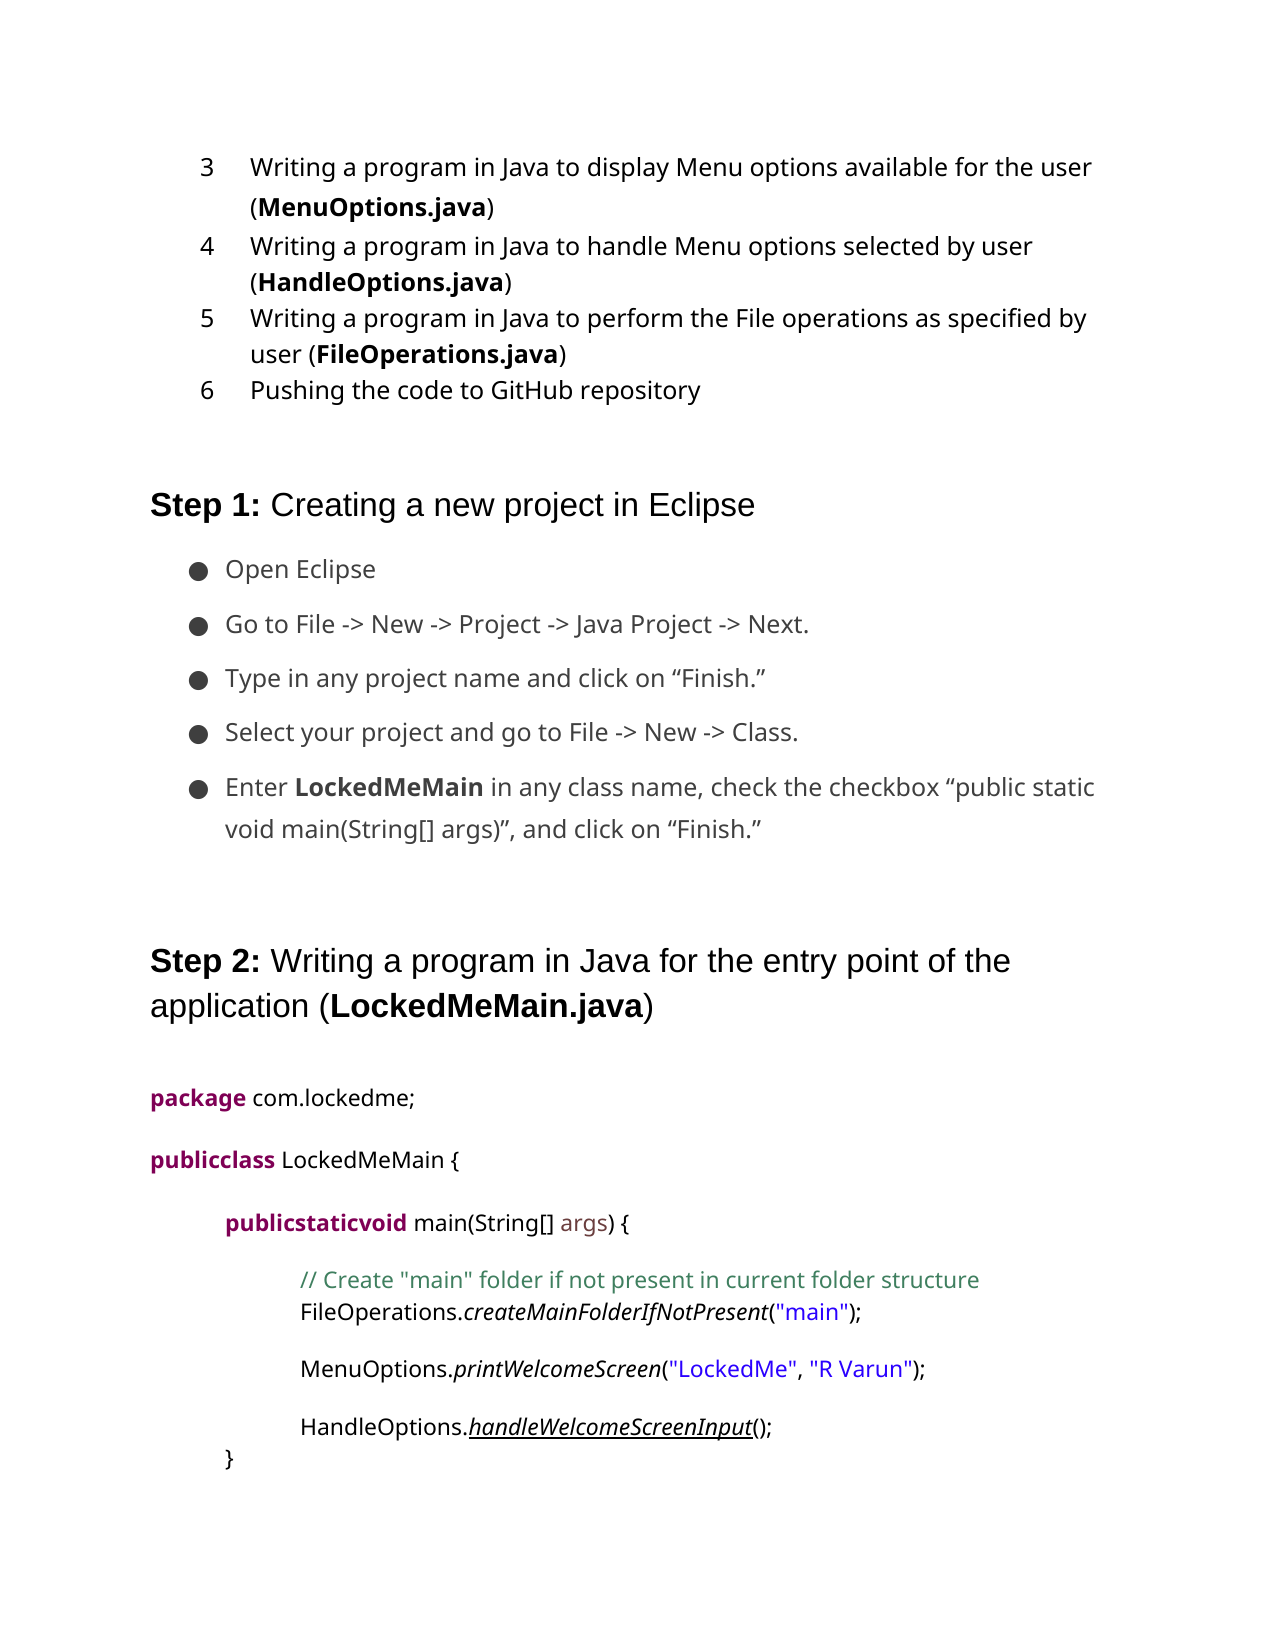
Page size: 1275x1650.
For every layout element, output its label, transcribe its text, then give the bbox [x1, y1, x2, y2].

list Type in any project name and click on “Finish.” [187, 650, 1125, 702]
list Writing a program in Java to perform the File operations as specified by user (FileOperations.java) [200, 300, 1125, 371]
list Open Eclipse [187, 542, 1125, 593]
subtitle Step 1: Creating a new project in Eclipse [150, 485, 1125, 524]
text FileOperations.createMainFolderIfNotPresent("main"); [150, 1295, 1125, 1327]
list Enter LockedMeMain in any class name, check the checkbox “public static void main(String[] args)”, and click on “Finish.” [187, 759, 1125, 846]
text publicstaticvoid main(String[] args) { [150, 1207, 1125, 1238]
text } [150, 1442, 1125, 1473]
text package com.lockedme; [150, 1082, 1125, 1113]
subtitle Step 2: Writing a program in Java for the entry point of the application (LockedMeMain.java) [150, 942, 1125, 1024]
list Go to File -> New -> Project -> Java Project -> Next. [187, 596, 1125, 647]
text publicclass LockedMeMain { [150, 1144, 1125, 1175]
text MenuOptions.printWelcomeScreen("LockedMe", "R Varun"); [150, 1353, 1125, 1384]
list Writing a program in Java to handle Menu options selected by user (HandleOptions.java) [200, 228, 1125, 298]
text HandleOptions.handleWelcomeScreenInput(); [150, 1411, 1125, 1442]
list Pushing the code to GitHub repository [200, 372, 1125, 407]
text // Create "main" folder if not present in current folder structure [150, 1264, 1125, 1295]
list Writing a program in Java to display Menu options available for the user (MenuOptions.java) [200, 150, 1125, 223]
list Select your project and go to File -> New -> Class. [187, 705, 1125, 756]
